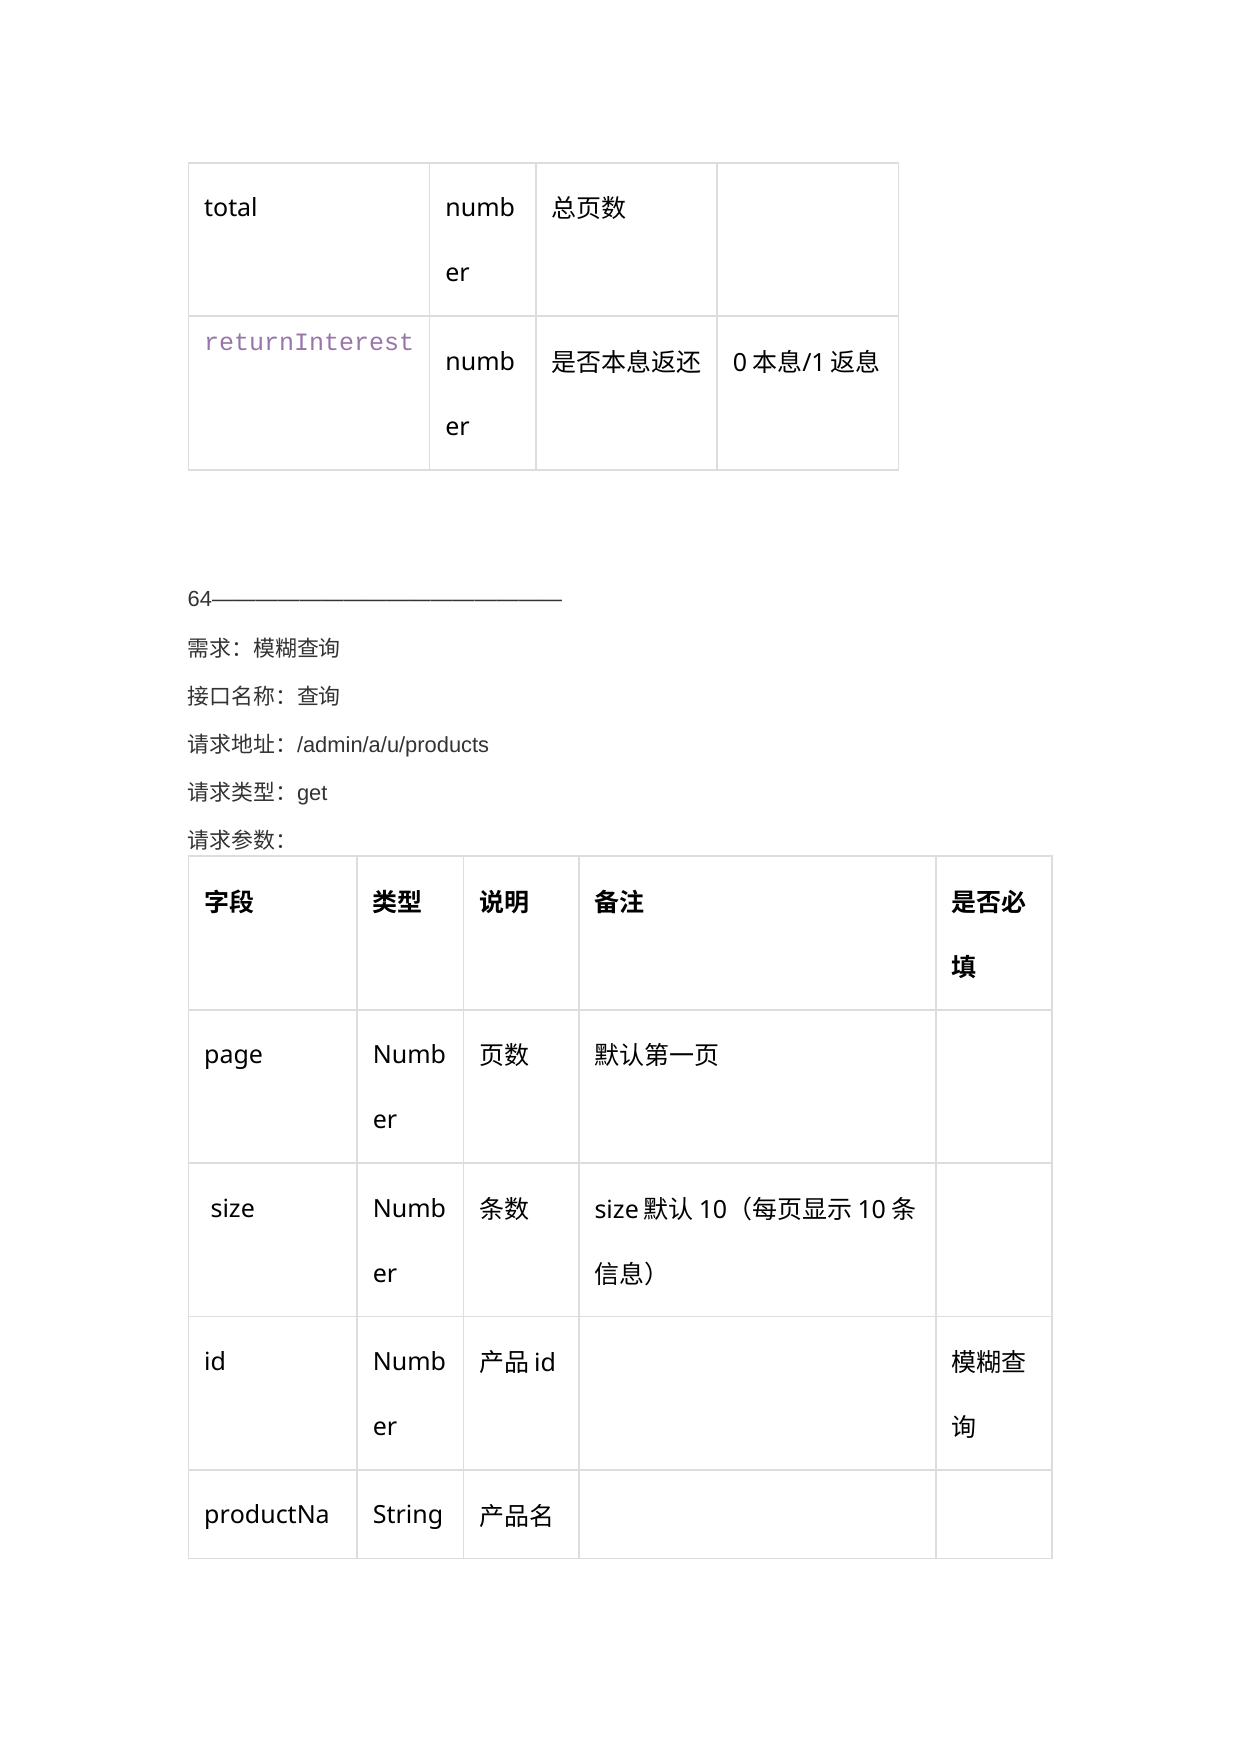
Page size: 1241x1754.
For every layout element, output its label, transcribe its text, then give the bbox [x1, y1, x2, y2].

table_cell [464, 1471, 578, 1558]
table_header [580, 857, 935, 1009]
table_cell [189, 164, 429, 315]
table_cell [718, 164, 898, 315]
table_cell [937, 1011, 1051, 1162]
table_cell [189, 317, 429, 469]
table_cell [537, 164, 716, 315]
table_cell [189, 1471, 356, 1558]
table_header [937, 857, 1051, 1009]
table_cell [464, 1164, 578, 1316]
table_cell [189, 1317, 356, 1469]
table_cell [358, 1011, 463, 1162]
text 接口名称：查询 [187, 678, 1053, 711]
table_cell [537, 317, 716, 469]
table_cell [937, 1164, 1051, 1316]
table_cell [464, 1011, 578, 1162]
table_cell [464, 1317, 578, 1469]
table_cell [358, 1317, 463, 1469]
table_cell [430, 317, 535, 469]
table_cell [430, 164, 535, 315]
text 需求：模糊查询 [187, 630, 1053, 663]
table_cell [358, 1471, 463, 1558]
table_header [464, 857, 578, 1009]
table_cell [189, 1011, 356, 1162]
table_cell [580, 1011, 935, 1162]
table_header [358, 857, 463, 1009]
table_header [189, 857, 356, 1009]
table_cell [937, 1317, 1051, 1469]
text 64———————————————— [187, 582, 1053, 615]
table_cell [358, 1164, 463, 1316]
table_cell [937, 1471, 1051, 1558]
text 请求地址：/admin/a/u/products [187, 727, 1053, 759]
text 请求参数： [187, 823, 1053, 855]
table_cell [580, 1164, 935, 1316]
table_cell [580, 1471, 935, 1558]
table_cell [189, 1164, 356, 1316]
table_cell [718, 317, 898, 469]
text 请求类型：get [187, 775, 1053, 807]
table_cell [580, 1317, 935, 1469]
